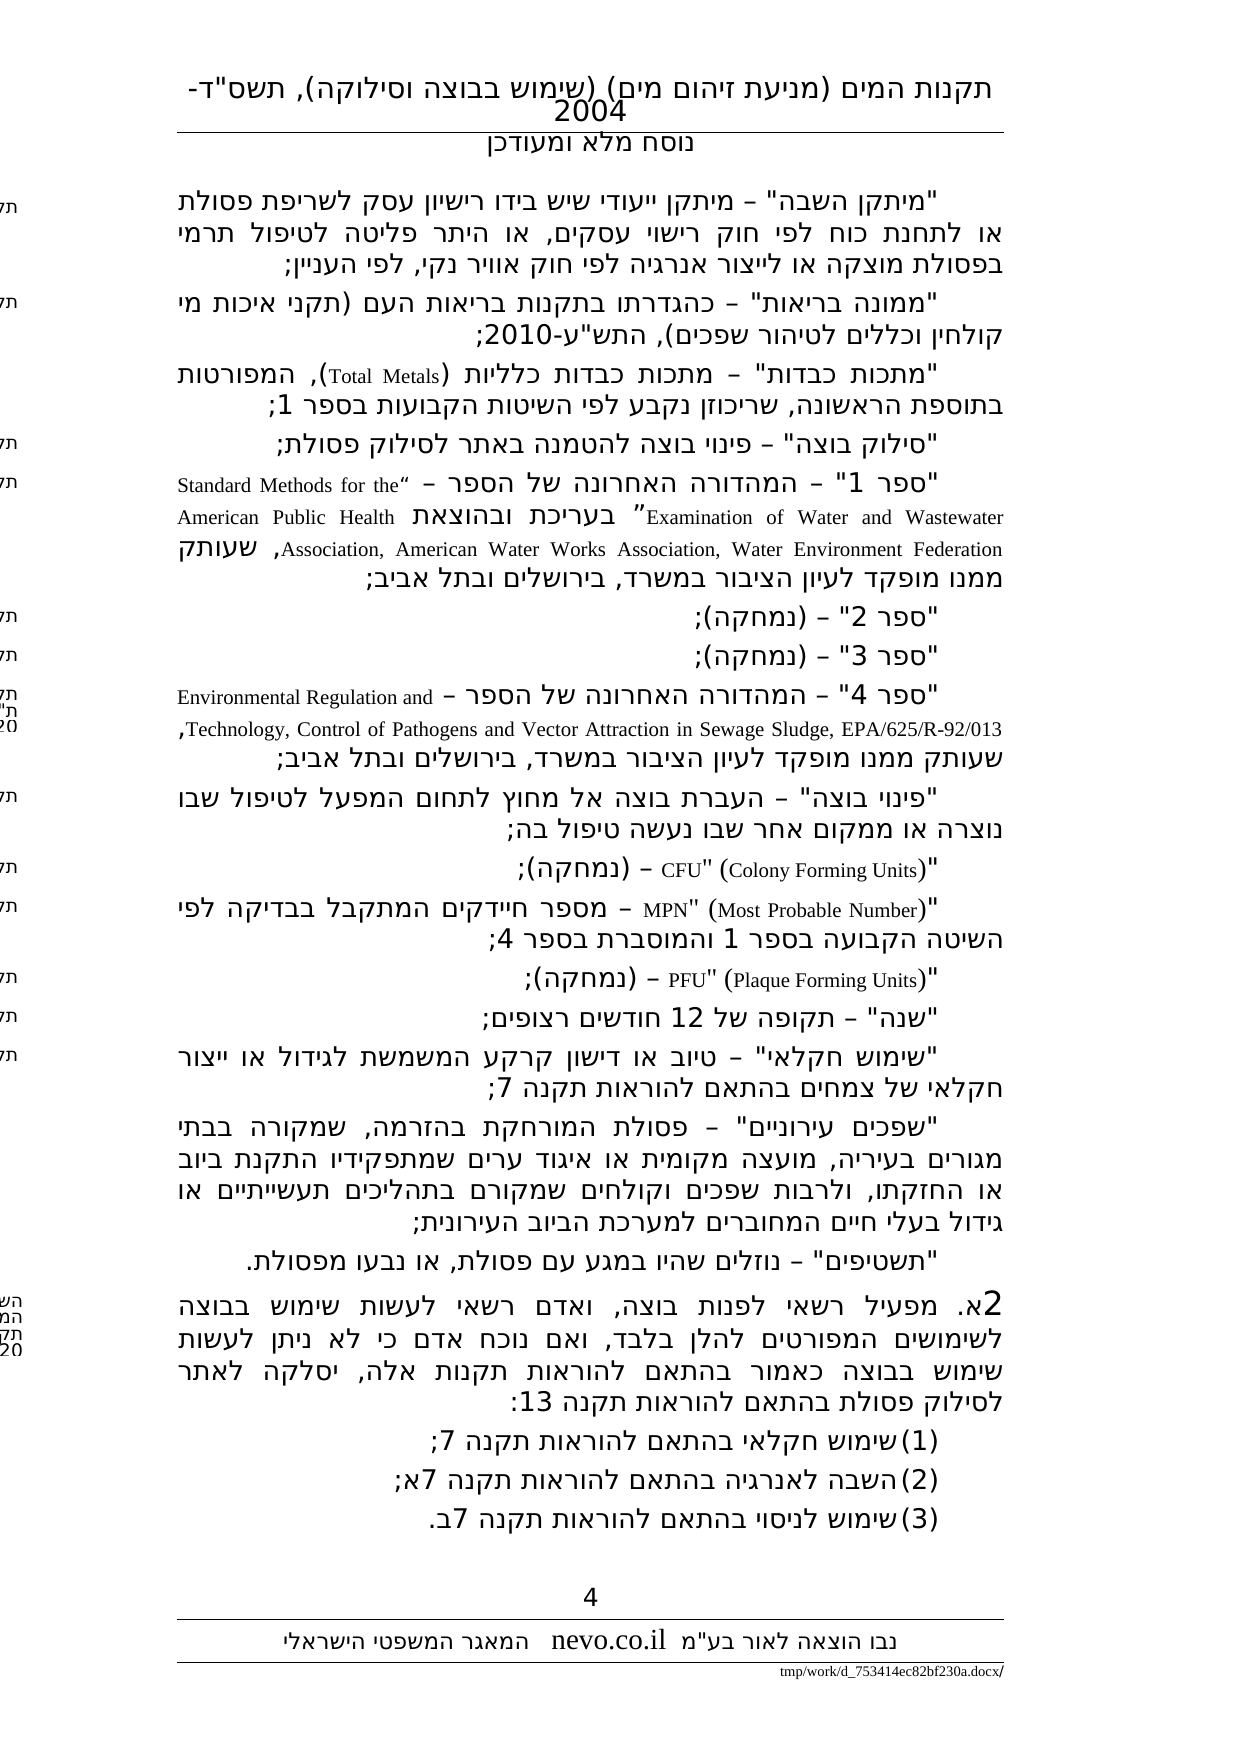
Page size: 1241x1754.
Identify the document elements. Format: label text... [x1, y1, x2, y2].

text 2א. מפעיל רשאי לפנות בוצה, ואדם רשאי לעשות שימוש בבוצה לשימושים המפורטים להלן בלבד, ואם נוכח אדם כי לא ניתן לעשות שימוש בבוצה כאמור בהתאם להוראות תקנות אלה, יסלקה לאתר לסילוק פסולת בהתאם להוראות תקנה 13: [177, 1284, 1004, 1418]
text "מתכות כבדות" – מתכות כבדות כלליות (Total Metals), המפורטות בתוספת הראשונה, שריכוזן נקבע לפי השיטות הקבועות בספר 1; [177, 358, 1004, 421]
text "שימוש חקלאי" – טיוב או דישון קרקע המשמשת לגידול או ייצור חקלאי של צמחים בהתאם להוראות תקנה 7; [177, 1041, 1004, 1104]
text (2) השבה לאנרגיה בהתאם להוראות תקנה 7א; [177, 1464, 939, 1496]
text "סילוק בוצה" – פינוי בוצה להטמנה באתר לסילוק פסולת; [177, 429, 1004, 460]
text "MPN" (Most Probable Number) – מספר חיידקים המתקבל בבדיקה לפי השיטה הקבועה בספר 1 והמוסברת בספר 4; [177, 892, 1004, 955]
text "ממונה בריאות" – כהגדרתו בתקנות בריאות העם (תקני איכות מי קולחין וכללים לטיהור שפכים), התש"ע-2010; [177, 287, 1004, 351]
text "ספר 4" – המהדורה האחרונה של הספר – Environmental Regulation and Technology, Control of Pathogens and Vector Attraction in Sewage Sludge, EPA/625/R-92/013, שעותק ממנו מופקד לעיון הציבור במשרד, בירושלים ובתל אביב; [177, 680, 1004, 774]
text (1) שימוש חקלאי בהתאם להוראות תקנה 7; [177, 1425, 939, 1457]
text "ספר 3" – (נמחקה); [177, 641, 1004, 672]
text "PFU" (Plaque Forming Units) – (נמחקה); [177, 963, 1004, 994]
text "פינוי בוצה" – העברת בוצה אל מחוץ לתחום המפעל לטיפול שבו נוצרה או ממקום אחר שבו נעשה טיפול בה; [177, 782, 1004, 845]
text (3) שימוש לניסוי בהתאם להוראות תקנה 7ב. [177, 1503, 939, 1535]
text "CFU" (Colony Forming Units) – (נמחקה); [177, 852, 1004, 884]
text "שנה" – תקופה של 12 חודשים רצופים; [177, 1002, 1004, 1033]
text "מיתקן השבה" – מיתקן ייעודי שיש בידו רישיון עסק לשריפת פסולת או לתחנת כוח לפי חוק רישוי עסקים, או היתר פליטה לטיפול תרמי בפסולת מוצקה או לייצור אנרגיה לפי חוק אוויר נקי, לפי העניין; [177, 185, 1004, 280]
text "תשטיפים" – נוזלים שהיו במגע עם פסולת, או נבעו מפסולת. [177, 1245, 1004, 1277]
text "ספר 2" – (נמחקה); [177, 602, 1004, 633]
text "ספר 1" – המהדורה האחרונה של הספר – “Standard Methods for the Examination of Water and Wastewater” בעריכת ובהוצאת American Public Health Association, American Water Works Association, Water Environment Federation, שעותק ממנו מופקד לעיון הציבור במשרד, בירושלים ובתל אביב; [177, 468, 1004, 594]
text "שפכים עירוניים" – פסולת המורחקת בהזרמה, שמקורה בבתי מגורים בעיריה, מועצה מקומית או איגוד ערים שמתפקידיו התקנת ביוב או החזקתו, ולרבות שפכים וקולחים שמקורם בתהליכים תעשייתיים או גידול בעלי חיים המחוברים למערכת הביוב העירונית; [177, 1112, 1004, 1238]
